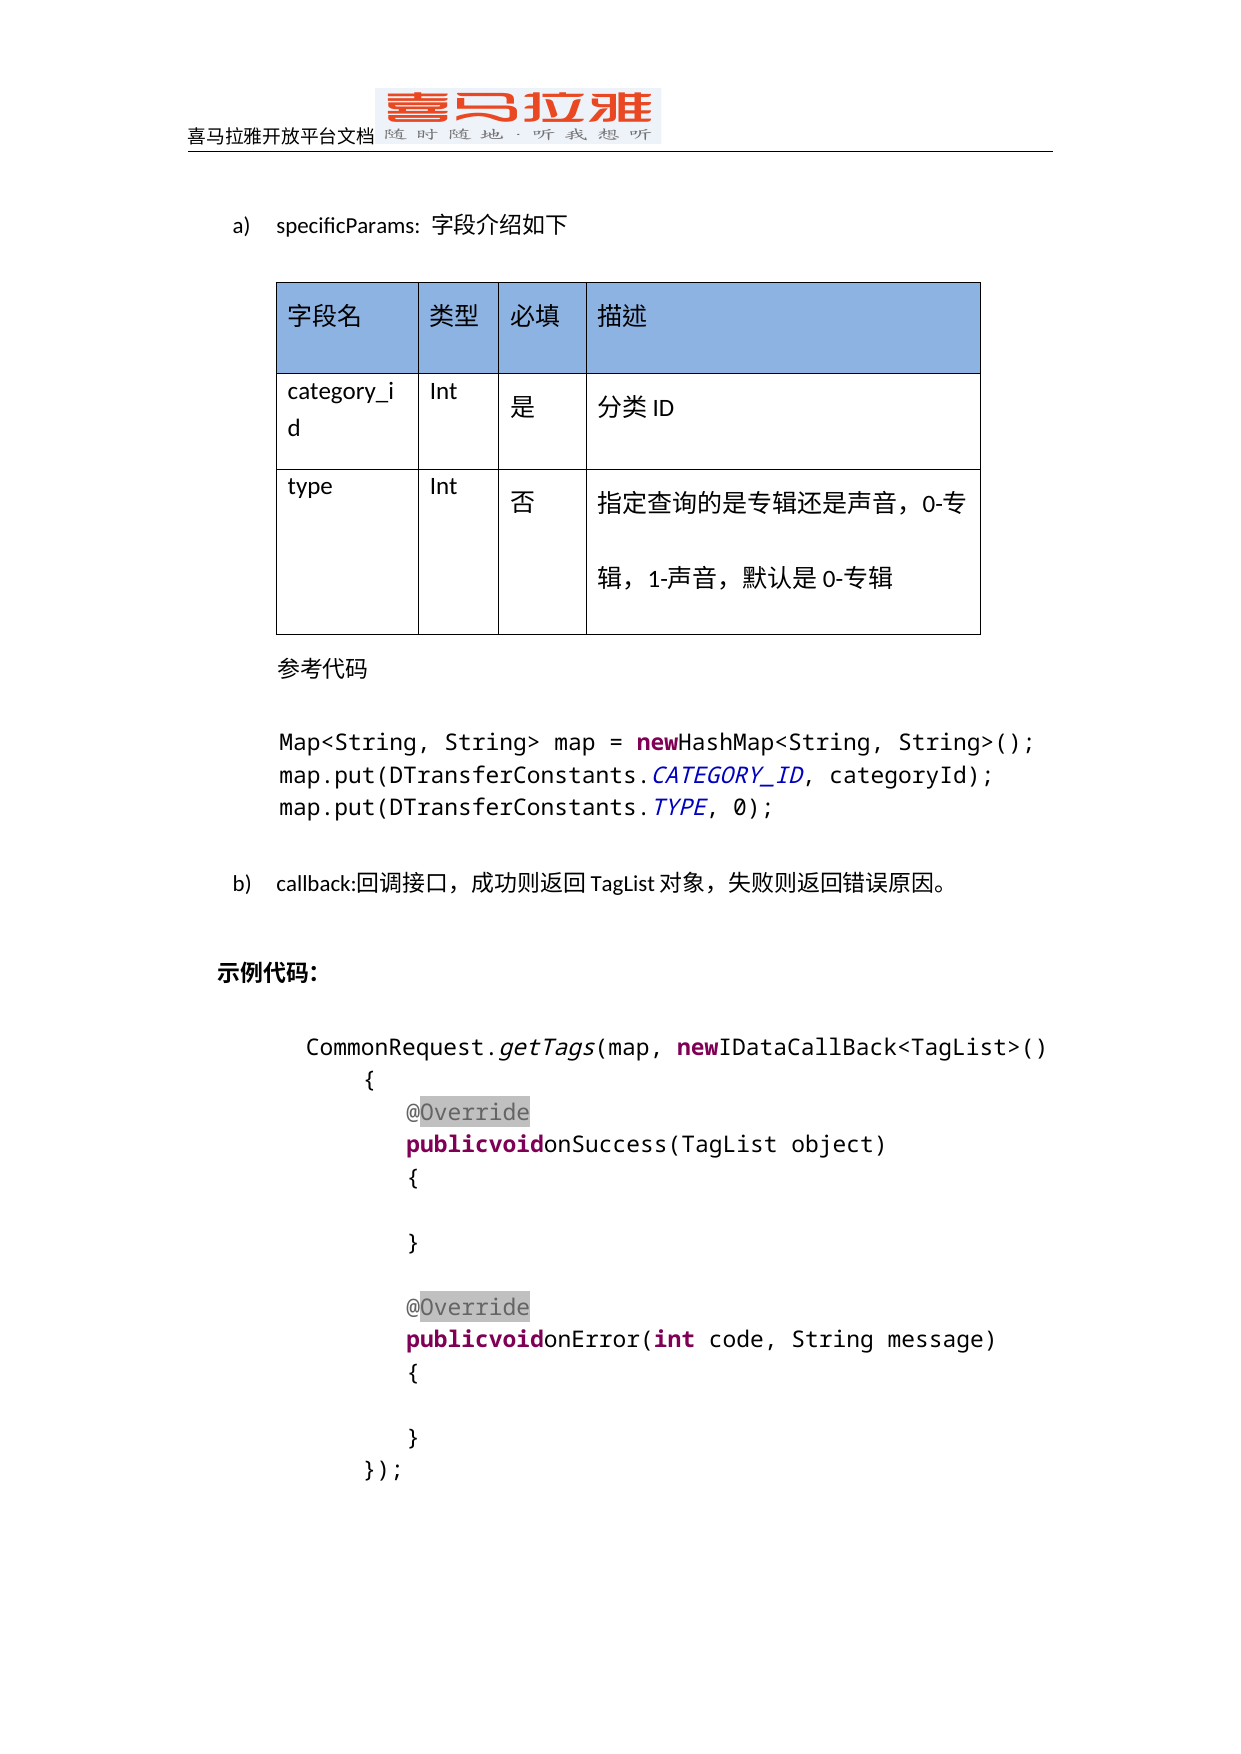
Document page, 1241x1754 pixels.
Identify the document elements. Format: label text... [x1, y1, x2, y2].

table_cell Int [419, 374, 498, 468]
picture [375, 88, 662, 144]
text Map<String, String> map = newHashMap<String, String>(); [187, 726, 1053, 758]
text }); [306, 1453, 1053, 1485]
list callback:回调接口，成功则返回TagList对象，失败则返回错误原因。 [232, 849, 1053, 914]
table_cell Int [419, 470, 498, 634]
table_cell 是 [499, 374, 586, 468]
text map.put(DTransferConstants.CATEGORY_ID, categoryId); [187, 758, 1053, 791]
text map.put(DTransferConstants.TYPE, 0); [187, 791, 1053, 823]
table_header 必填 [499, 283, 586, 373]
table_cell category_id [277, 374, 418, 468]
table_header 类型 [419, 283, 498, 373]
text 示例代码： [217, 939, 1053, 1004]
text { [306, 1160, 1053, 1193]
text } [306, 1420, 1053, 1453]
text 参考代码 [187, 635, 1053, 700]
text } [306, 1225, 1053, 1258]
list specificParams: 字段介绍如下 [232, 191, 1053, 256]
text { [306, 1063, 1053, 1095]
text { [306, 1355, 1053, 1388]
table_cell type [277, 470, 418, 634]
table_cell 分类ID [587, 374, 980, 468]
table_cell 指定查询的是专辑还是声音，0-专辑，1-声音，默认是0-专辑 [587, 470, 980, 634]
text publicvoidonSuccess(TagList object) [306, 1128, 1053, 1160]
table_header 描述 [587, 283, 980, 373]
text publicvoidonError(int code, String message) [306, 1323, 1053, 1355]
text @Override [306, 1290, 1053, 1323]
text CommonRequest.getTags(map, newIDataCallBack<TagList>() [306, 1030, 1053, 1063]
table_header 字段名 [277, 283, 418, 373]
text @Override [306, 1095, 1053, 1128]
table_cell 否 [499, 470, 586, 634]
